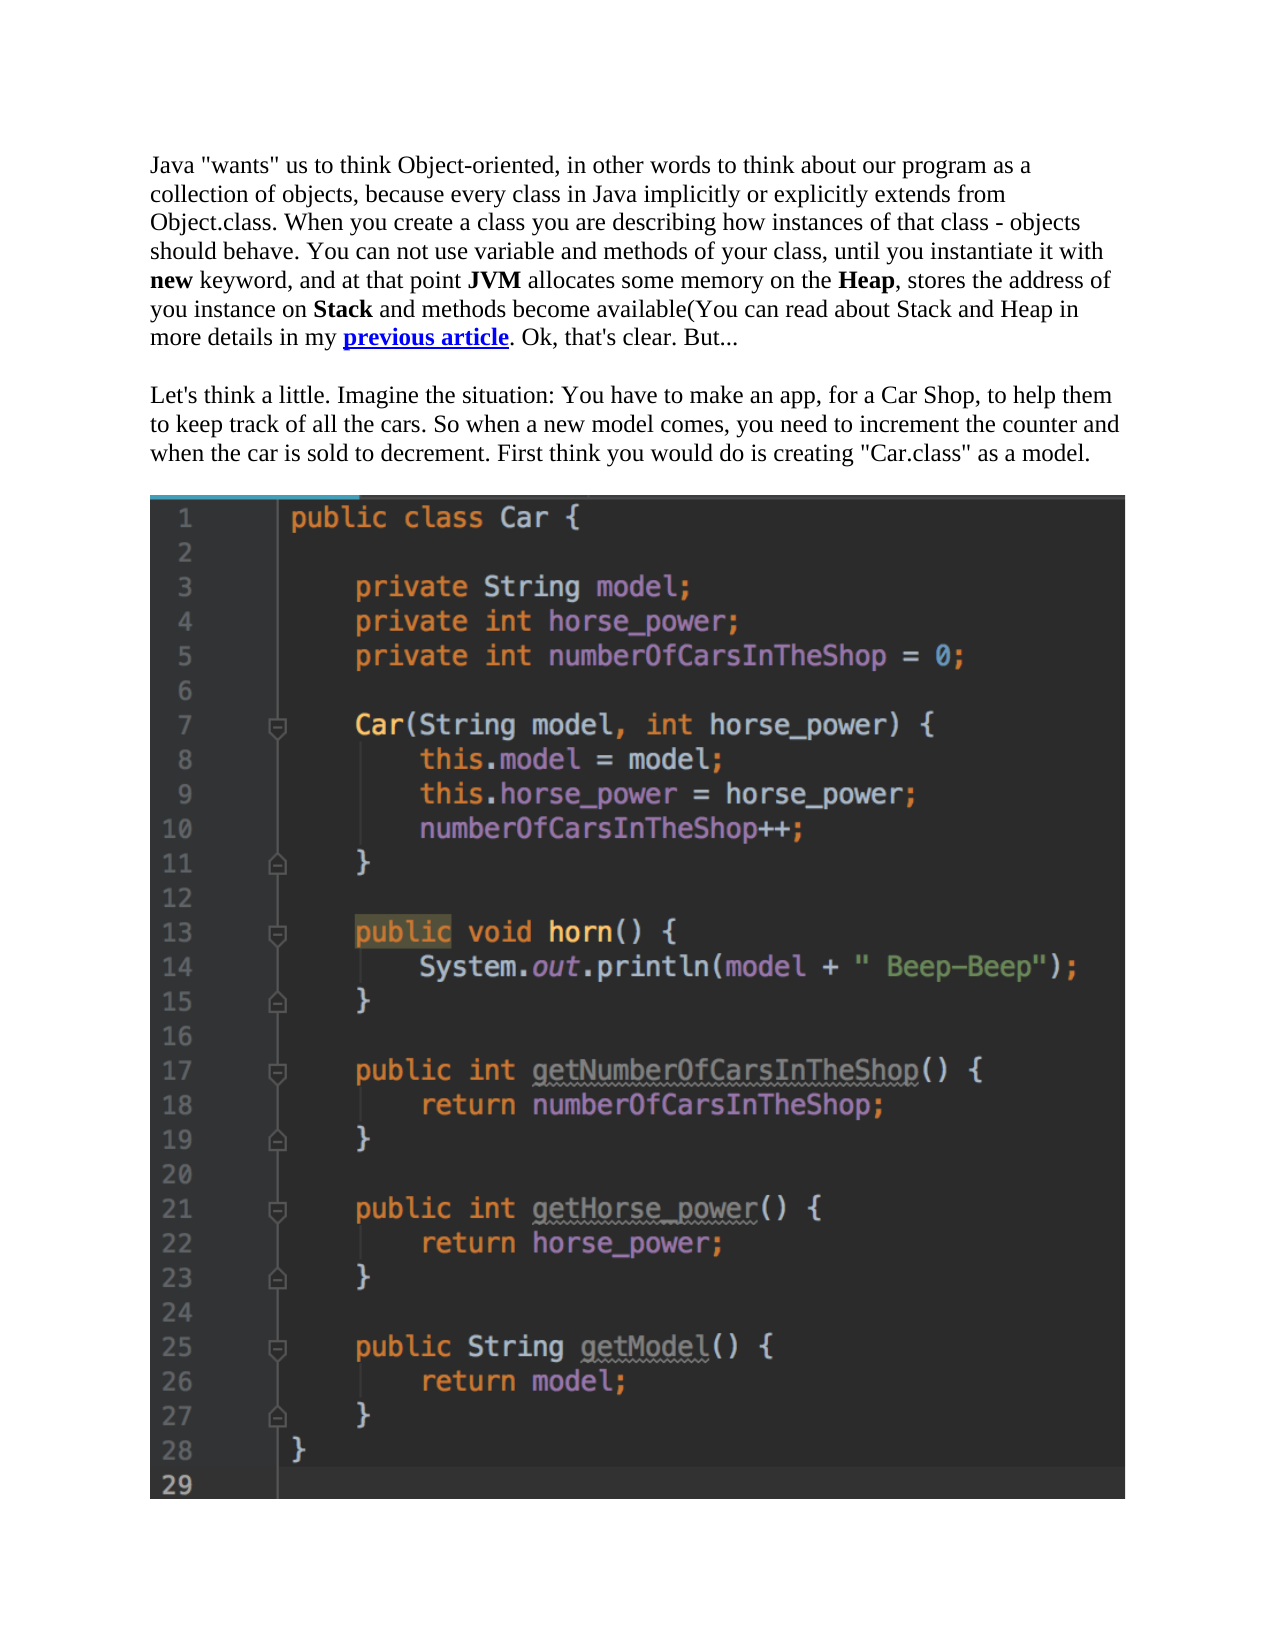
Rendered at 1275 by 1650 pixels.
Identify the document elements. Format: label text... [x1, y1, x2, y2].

text Java "wants" us to think Object-oriented, in other words to think about our program as a collection of objects, because every class in Java implicitly or explicitly extends from Object.class. When you create a class you are describing how instances of that class - objects should behave. You can not use variable and methods of your class, until you instantiate it with new keyword, and at that point JVM allocates some memory on the Heap, stores the address of you instance on Stack and methods become available(You can read about Stack and Heap in more details in my previous article. Ok, that's clear. But... [150, 150, 1125, 351]
picture [150, 495, 1125, 1499]
text Let's think a little. Imagine the situation: You have to make an app, for a Car Shop, to help them to keep track of all the cars. So when a new model comes, you need to increment the counter and when the car is sold to decrement. First think you would do is creating "Car.class" as a model. [150, 380, 1125, 467]
